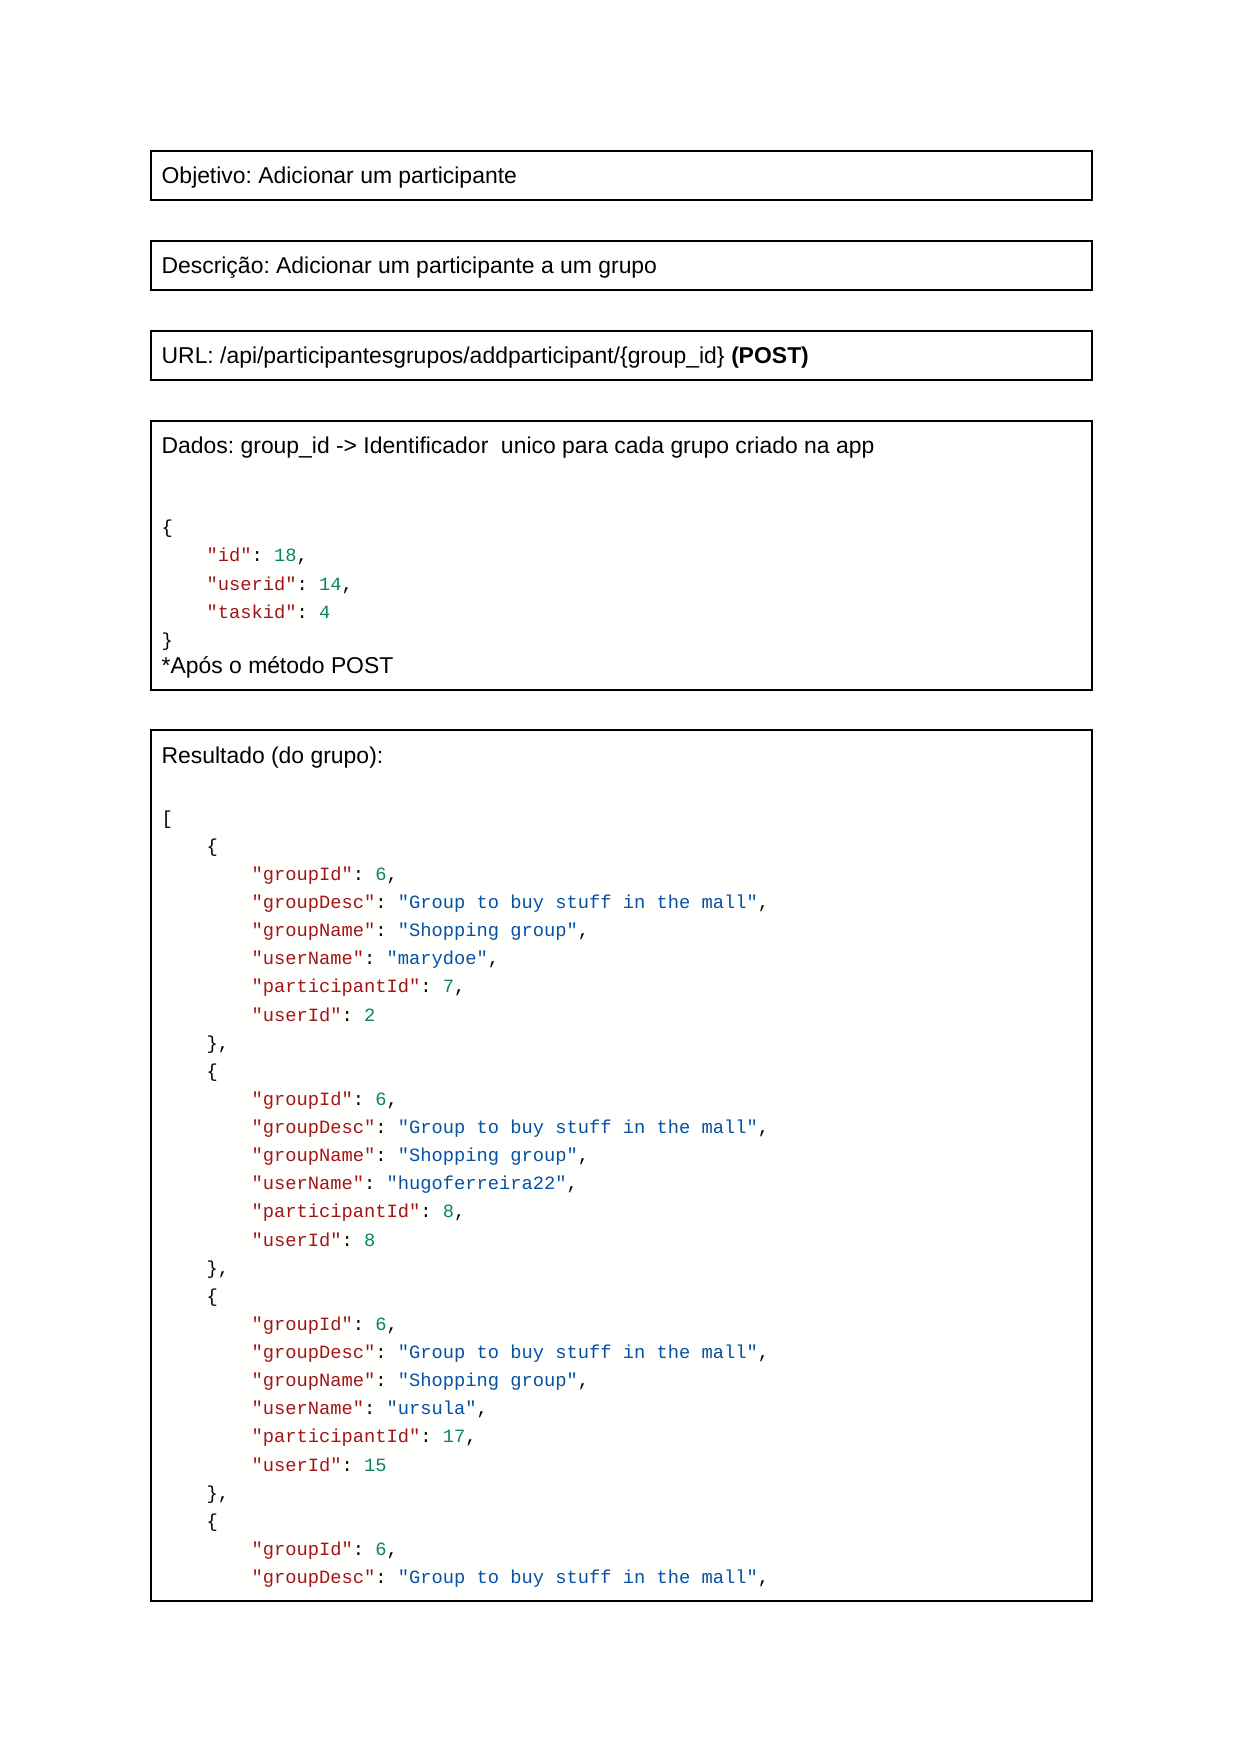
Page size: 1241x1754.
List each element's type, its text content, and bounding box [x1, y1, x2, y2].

table_header Dados: group_id -> Identificador unico para cada grupo criado na app { "id": 18, "userid": 14, "taskid": 4 } *Após o método POST [152, 422, 1091, 689]
table_header Objetivo: Adicionar um participante [152, 152, 1091, 199]
table_header Descrição: Adicionar um participante a um grupo [152, 242, 1091, 289]
table_header URL: /api/participantesgrupos/addparticipant/{group_id} (POST) [152, 332, 1091, 379]
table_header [152, 731, 1091, 1599]
